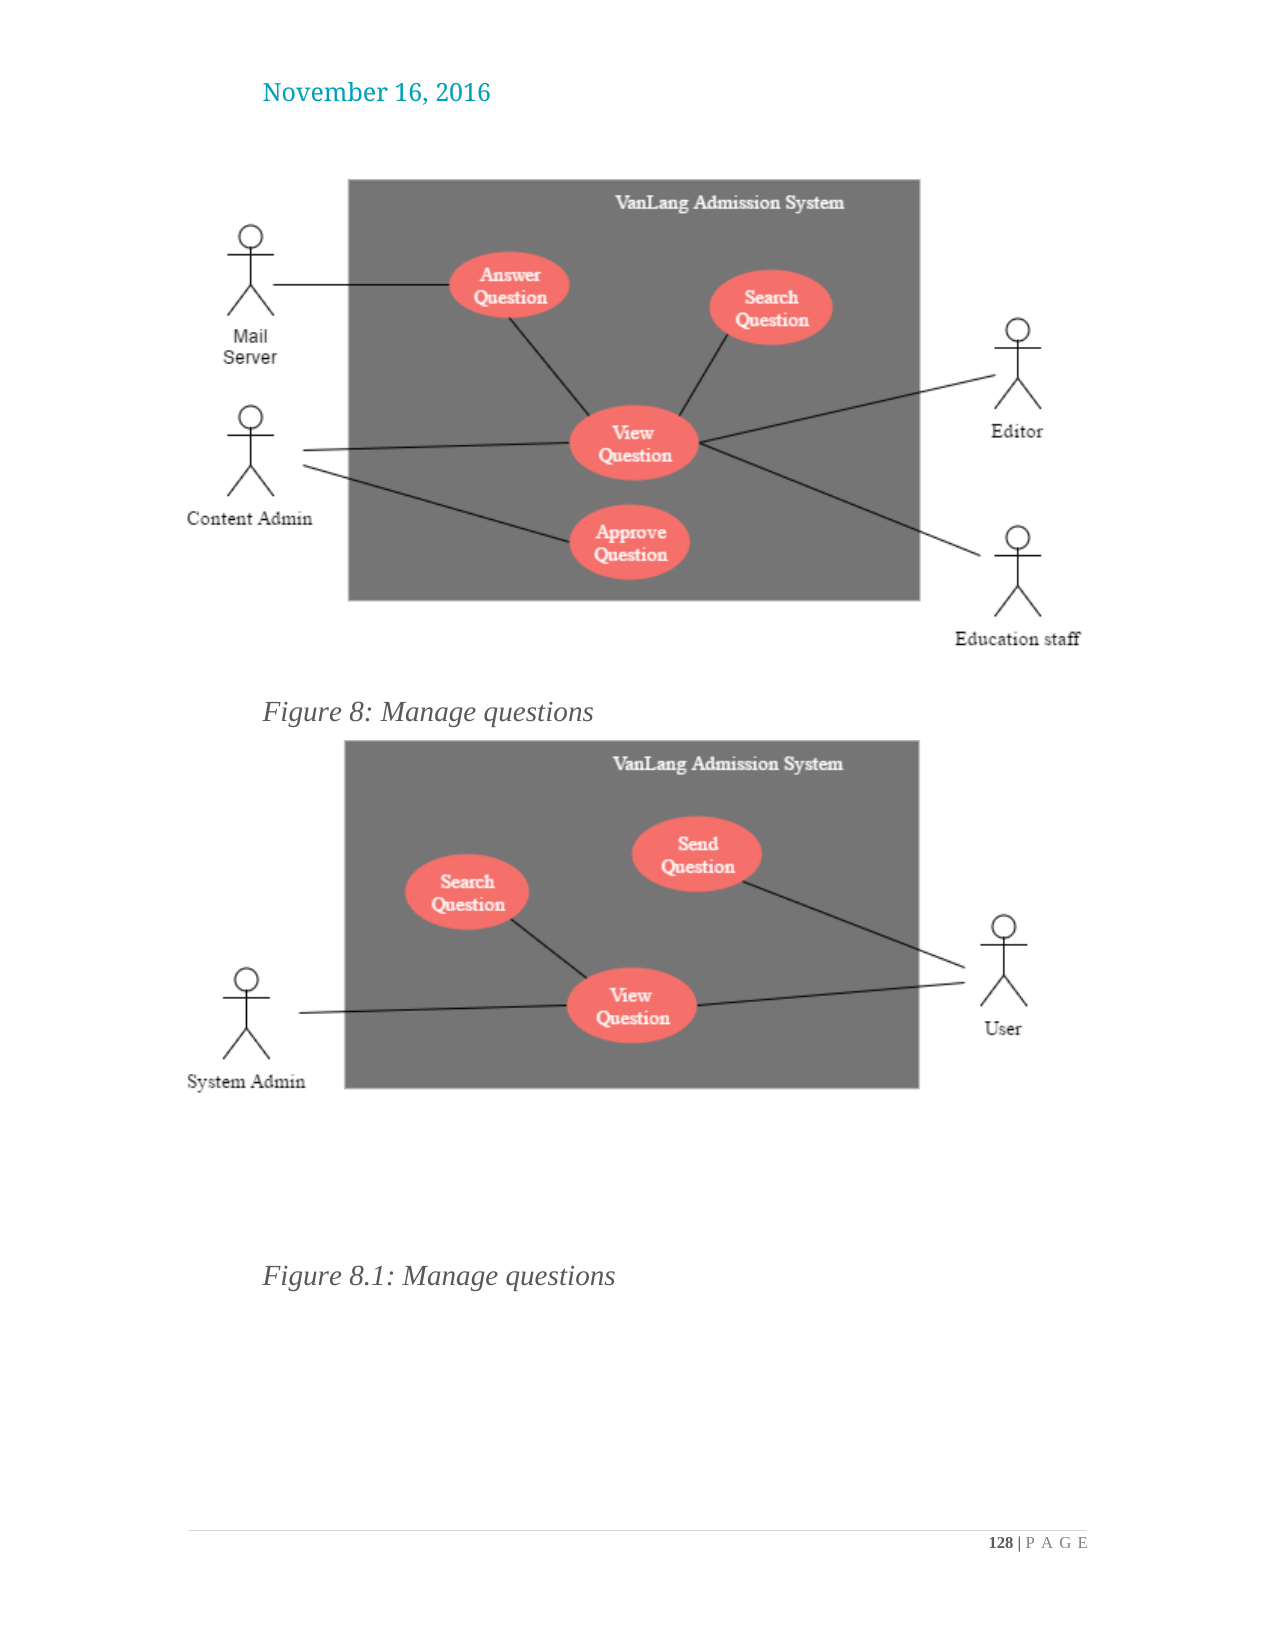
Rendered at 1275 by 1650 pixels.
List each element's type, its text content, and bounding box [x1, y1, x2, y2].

text Figure 8: Manage questions [187, 694, 1087, 728]
text Figure 8.1: Manage questions [187, 1258, 1087, 1291]
